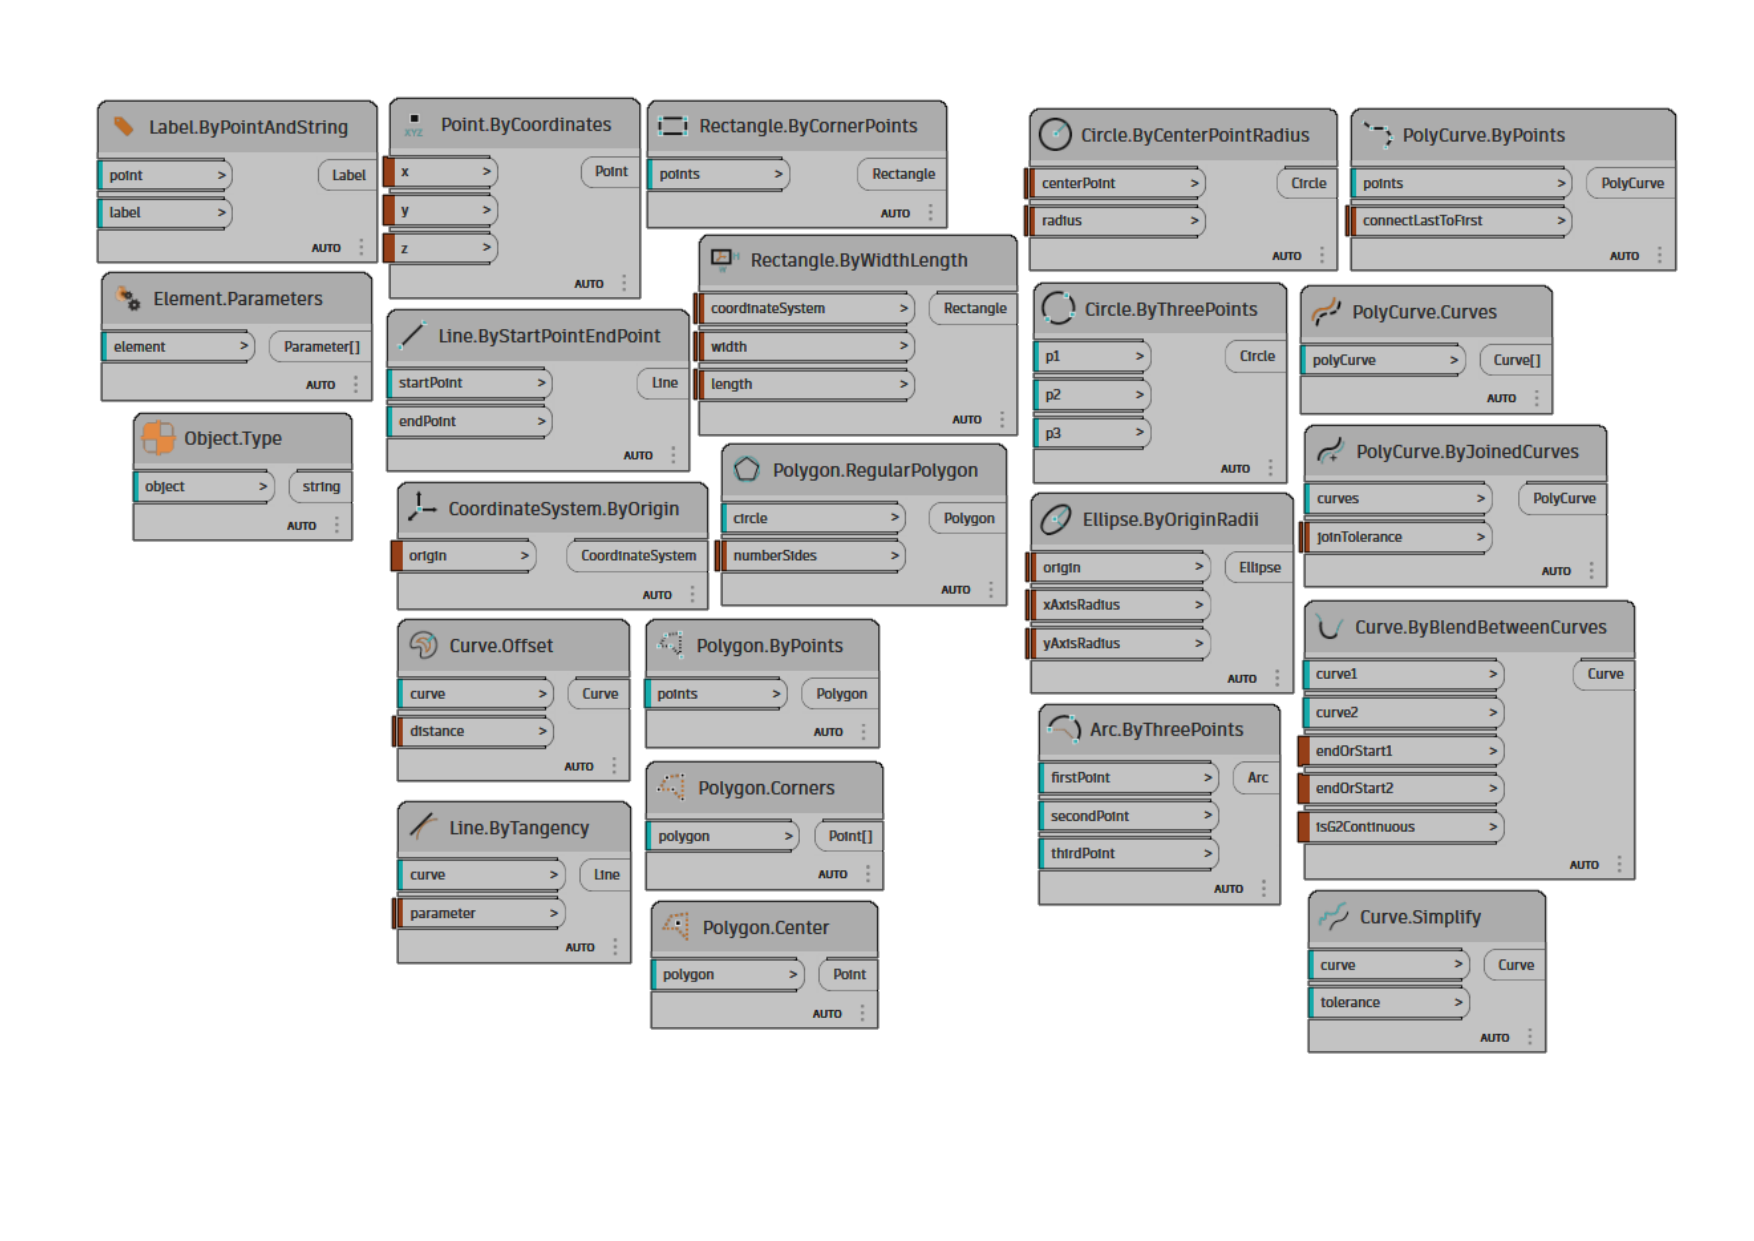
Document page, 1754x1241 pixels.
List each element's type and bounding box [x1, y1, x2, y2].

picture [75, 75, 1679, 1143]
